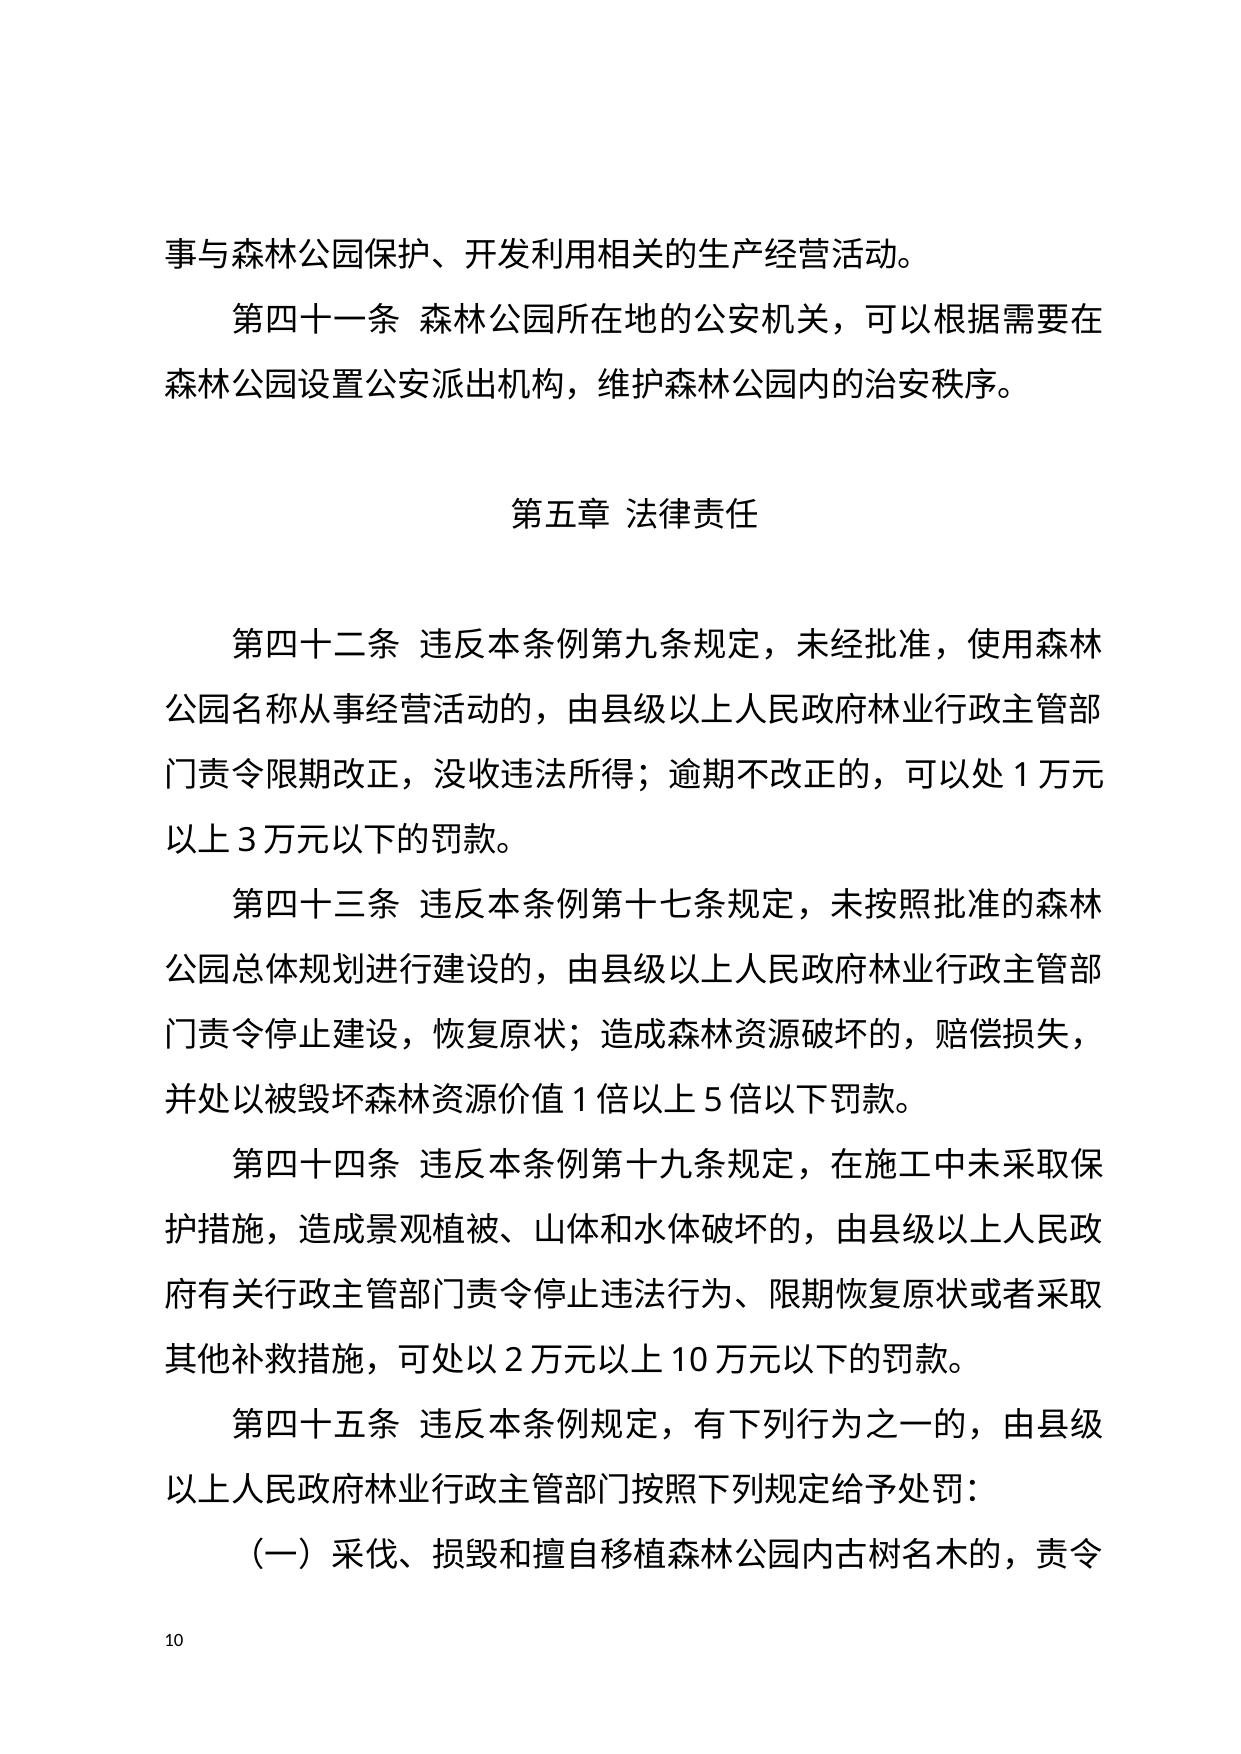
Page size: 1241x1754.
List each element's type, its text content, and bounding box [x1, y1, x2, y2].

text 第四十四条 违反本条例第十九条规定，在施工中未采取保护措施，造成景观植被、山体和水体破坏的，由县级以上人民政府有关行政主管部门责令停止违法行为、限期恢复原状或者采取其他补救措施，可处以2万元以上10万元以下的罚款。 [164, 1129, 1105, 1389]
text 第四十一条 森林公园所在地的公安机关，可以根据需要在森林公园设置公安派出机构，维护森林公园内的治安秩序。 [164, 284, 1105, 414]
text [164, 1519, 1105, 1584]
text 第四十三条 违反本条例第十七条规定，未按照批准的森林公园总体规划进行建设的，由县级以上人民政府林业行政主管部门责令停止建设，恢复原状；造成森林资源破坏的，赔偿损失，并处以被毁坏森林资源价值1倍以上5倍以下罚款。 [164, 869, 1105, 1129]
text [164, 219, 1105, 284]
text 第四十二条 违反本条例第九条规定，未经批准，使用森林公园名称从事经营活动的，由县级以上人民政府林业行政主管部门责令限期改正，没收违法所得；逾期不改正的，可以处1万元以上3万元以下的罚款。 [164, 609, 1105, 869]
text 第五章 法律责任 [164, 479, 1105, 544]
text 第四十五条 违反本条例规定，有下列行为之一的，由县级以上人民政府林业行政主管部门按照下列规定给予处罚： [164, 1389, 1105, 1519]
